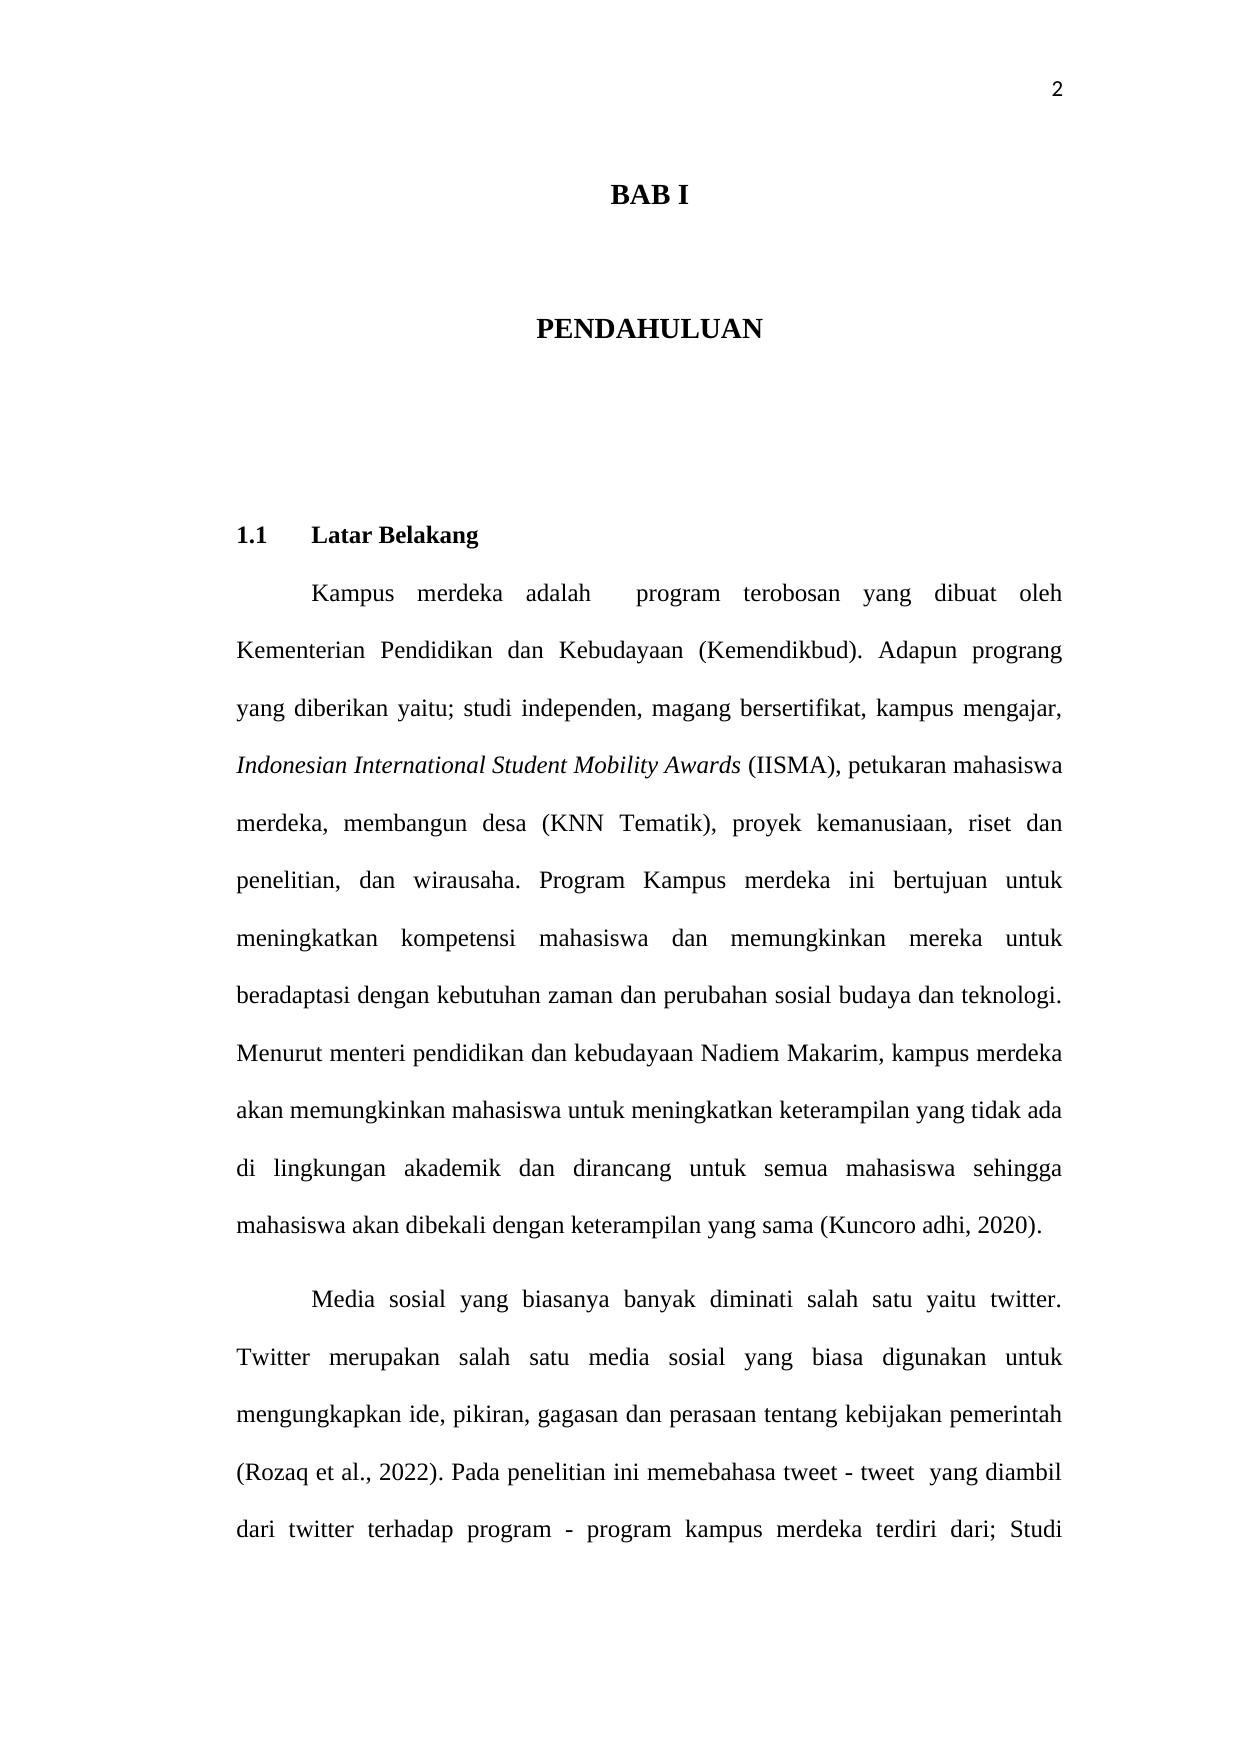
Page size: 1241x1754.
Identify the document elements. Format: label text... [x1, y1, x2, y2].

text PENDAHULUAN [236, 311, 1063, 345]
text Kampus merdeka adalah program terobosan yang dibuat oleh Kementerian Pendidikan dan Kebudayaan (Kemendikbud). Adapun prograng yang diberikan yaitu; studi independen, magang bersertifikat, kampus mengajar, Indonesian International Student Mobility Awards (IISMA), petukaran mahasiswa merdeka, membangun desa (KNN Tematik), proyek kemanusiaan, riset dan penelitian, dan wirausaha. Program Kampus merdeka ini bertujuan untuk meningkatkan kompetensi mahasiswa dan memungkinkan mereka untuk beradaptasi dengan kebutuhan zaman dan perubahan sosial budaya dan teknologi. Menurut menteri pendidikan dan kebudayaan Nadiem Makarim, kampus merdeka akan memungkinkan mahasiswa untuk meningkatkan keterampilan yang tidak ada di lingkungan akademik dan dirancang untuk semua mahasiswa sehingga mahasiswa akan dibekali dengan keterampilan yang sama (Kuncoro adhi, 2020). [236, 578, 1063, 1239]
subtitle 1.1 Latar Belakang [236, 520, 1063, 549]
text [236, 1284, 1063, 1543]
text BAB I [236, 177, 1063, 211]
